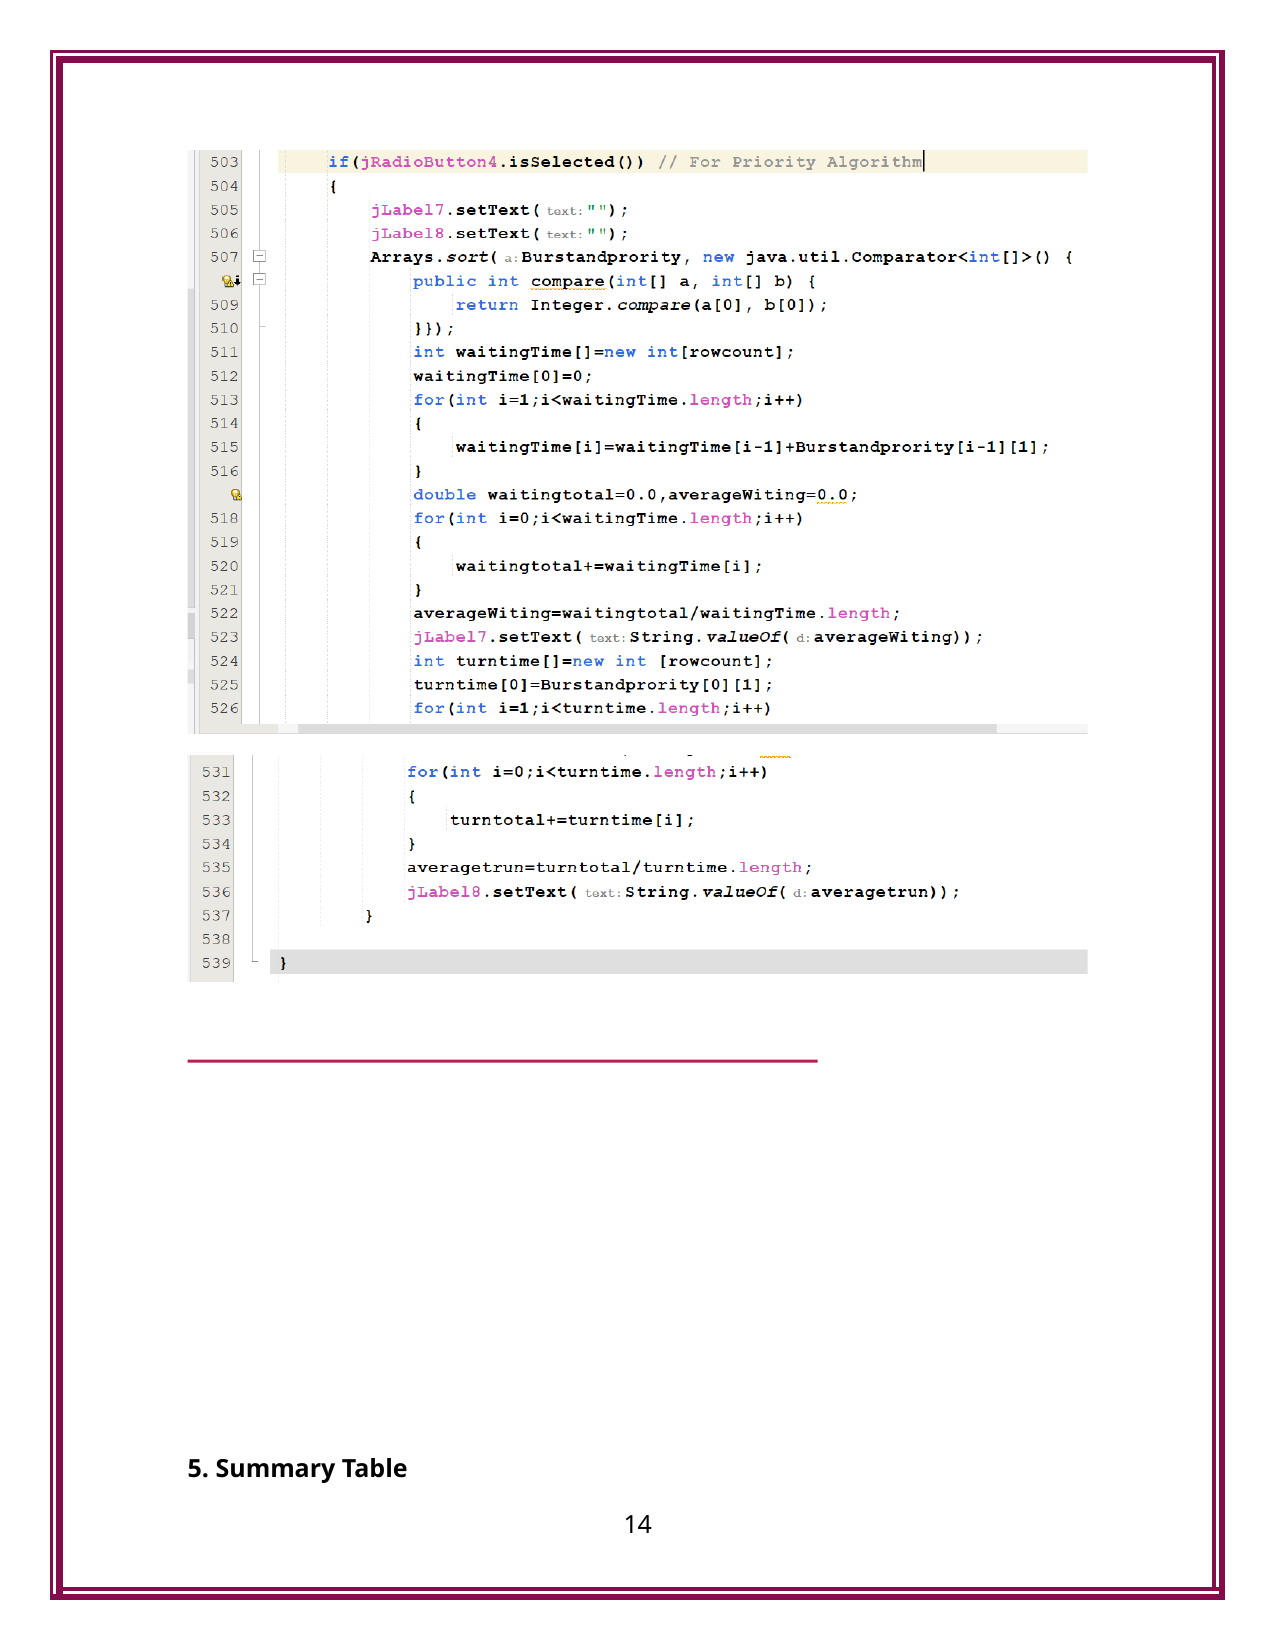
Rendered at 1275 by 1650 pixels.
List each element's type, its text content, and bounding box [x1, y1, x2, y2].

picture [187, 150, 1088, 734]
picture [187, 755, 1088, 982]
text 5. Summary Table [187, 1450, 1087, 1484]
